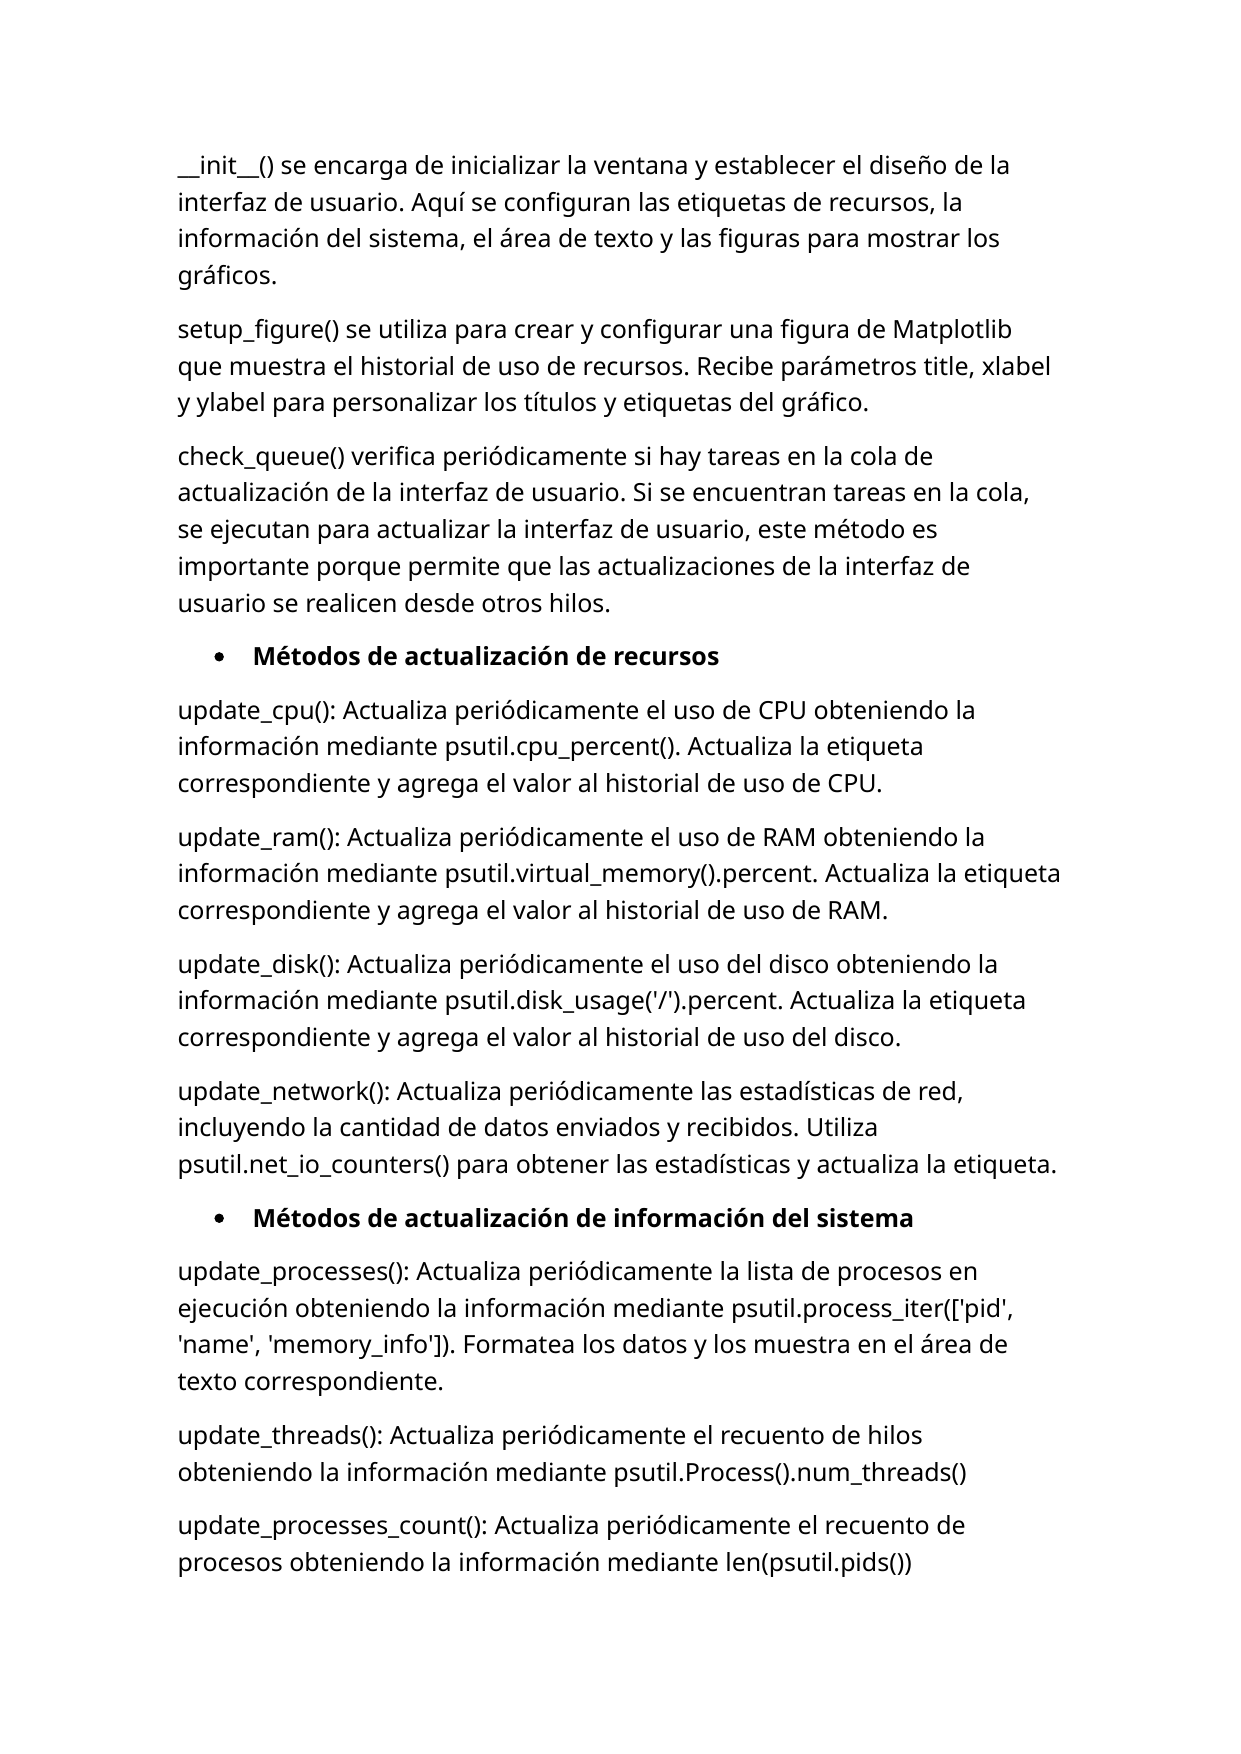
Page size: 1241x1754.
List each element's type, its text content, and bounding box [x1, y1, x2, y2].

text update_disk(): Actualiza periódicamente el uso del disco obteniendo la información mediante psutil.disk_usage('/').percent. Actualiza la etiqueta correspondiente y agrega el valor al historial de uso del disco. [177, 946, 1063, 1054]
text __init__() se encarga de inicializar la ventana y establecer el diseño de la interfaz de usuario. Aquí se configuran las etiquetas de recursos, la información del sistema, el área de texto y las figuras para mostrar los gráficos. [177, 148, 1063, 292]
text update_processes(): Actualiza periódicamente la lista de procesos en ejecución obteniendo la información mediante psutil.process_iter(['pid', 'name', 'memory_info']). Formatea los datos y los muestra en el área de texto correspondiente. [177, 1254, 1063, 1398]
text update_ram(): Actualiza periódicamente el uso de RAM obteniendo la información mediante psutil.virtual_memory().percent. Actualiza la etiqueta correspondiente y agrega el valor al historial de uso de RAM. [177, 819, 1063, 927]
text update_processes_count(): Actualiza periódicamente el recuento de procesos obteniendo la información mediante len(psutil.pids()) [177, 1508, 1063, 1578]
text check_queue() verifica periódicamente si hay tareas en la cola de actualización de la interfaz de usuario. Si se encuentran tareas en la cola, se ejecutan para actualizar la interfaz de usuario, este método es importante porque permite que las actualizaciones de la interfaz de usuario se realicen desde otros hilos. [177, 438, 1063, 619]
text update_cpu(): Actualiza periódicamente el uso de CPU obteniendo la información mediante psutil.cpu_percent(). Actualiza la etiqueta correspondiente y agrega el valor al historial de uso de CPU. [177, 692, 1063, 800]
list Métodos de actualización de recursos [215, 639, 1063, 673]
list Métodos de actualización de información del sistema [215, 1200, 1063, 1234]
text update_threads(): Actualiza periódicamente el recuento de hilos obteniendo la información mediante psutil.Process().num_threads() [177, 1417, 1063, 1488]
text update_network(): Actualiza periódicamente las estadísticas de red, incluyendo la cantidad de datos enviados y recibidos. Utiliza psutil.net_io_counters() para obtener las estadísticas y actualiza la etiqueta. [177, 1073, 1063, 1181]
text setup_figure() se utiliza para crear y configurar una figura de Matplotlib que muestra el historial de uso de recursos. Recibe parámetros title, xlabel y ylabel para personalizar los títulos y etiquetas del gráfico. [177, 311, 1063, 419]
